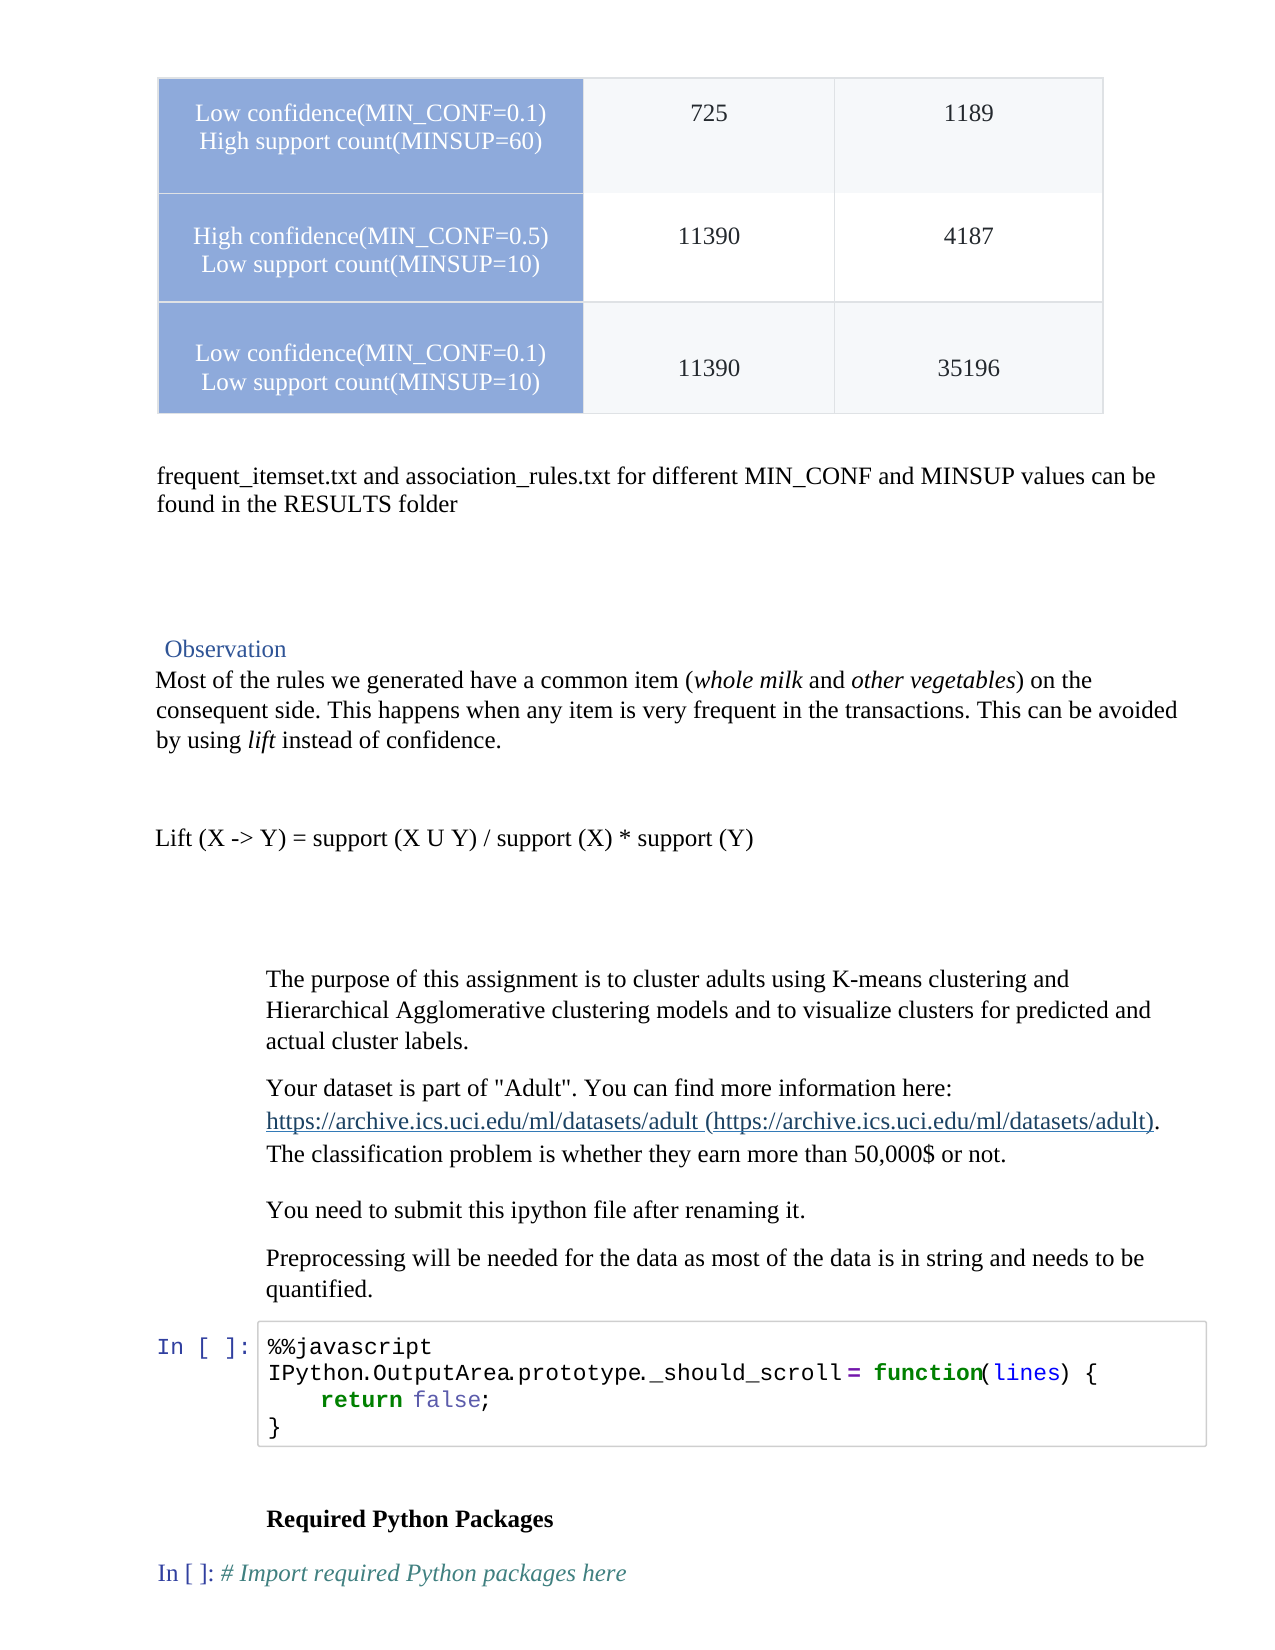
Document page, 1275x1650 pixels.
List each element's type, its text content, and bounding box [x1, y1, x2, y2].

subtitle Required Python Packages [266, 1504, 1126, 1533]
table_cell 11390 [584, 303, 834, 413]
text frequent_itemset.txt and association_rules.txt for different MIN_CONF and MINSUP values can be found in the RESULTS folder [156, 461, 1195, 518]
text Most of the rules we generated have a common item (whole milk and other vegetables) on the consequent side. This happens when any item is very frequent in the transactions. This can be avoided by using lift instead of confidence. [155, 665, 1195, 753]
subtitle Observation [164, 634, 1195, 663]
table_cell 1189 [835, 79, 1102, 193]
text In [ ]: # Import required Python packages here [157, 1558, 1195, 1587]
table_cell Low confidence(MIN_CONF=0.1) High support count(MINSUP=60) [159, 79, 583, 193]
table_cell High confidence(MIN_CONF=0.5) Low support count(MINSUP=10) [159, 194, 583, 301]
text The purpose of this assignment is to cluster adults using K-means clustering and Hierarchical Agglomerative clustering models and to visualize clusters for predicted and actual cluster labels. [266, 964, 1195, 1054]
text You need to submit this ipython file after renaming it. [266, 1195, 1195, 1224]
table_cell 11390 [584, 202, 834, 301]
text Your dataset is part of "Adult". You can find more information here: [266, 1073, 1195, 1102]
table_cell 725 [584, 79, 834, 193]
text Lift (X -> Y) = support (X U Y) / support (X) * support (Y) [155, 823, 1195, 852]
table_cell Low confidence(MIN_CONF=0.1) Low support count(MINSUP=10) [159, 303, 583, 413]
text Preprocessing will be needed for the data as most of the data is in string and needs to be quantified. [266, 1243, 1195, 1302]
table_cell 4187 [835, 202, 1102, 301]
table_cell 35196 [835, 303, 1102, 413]
